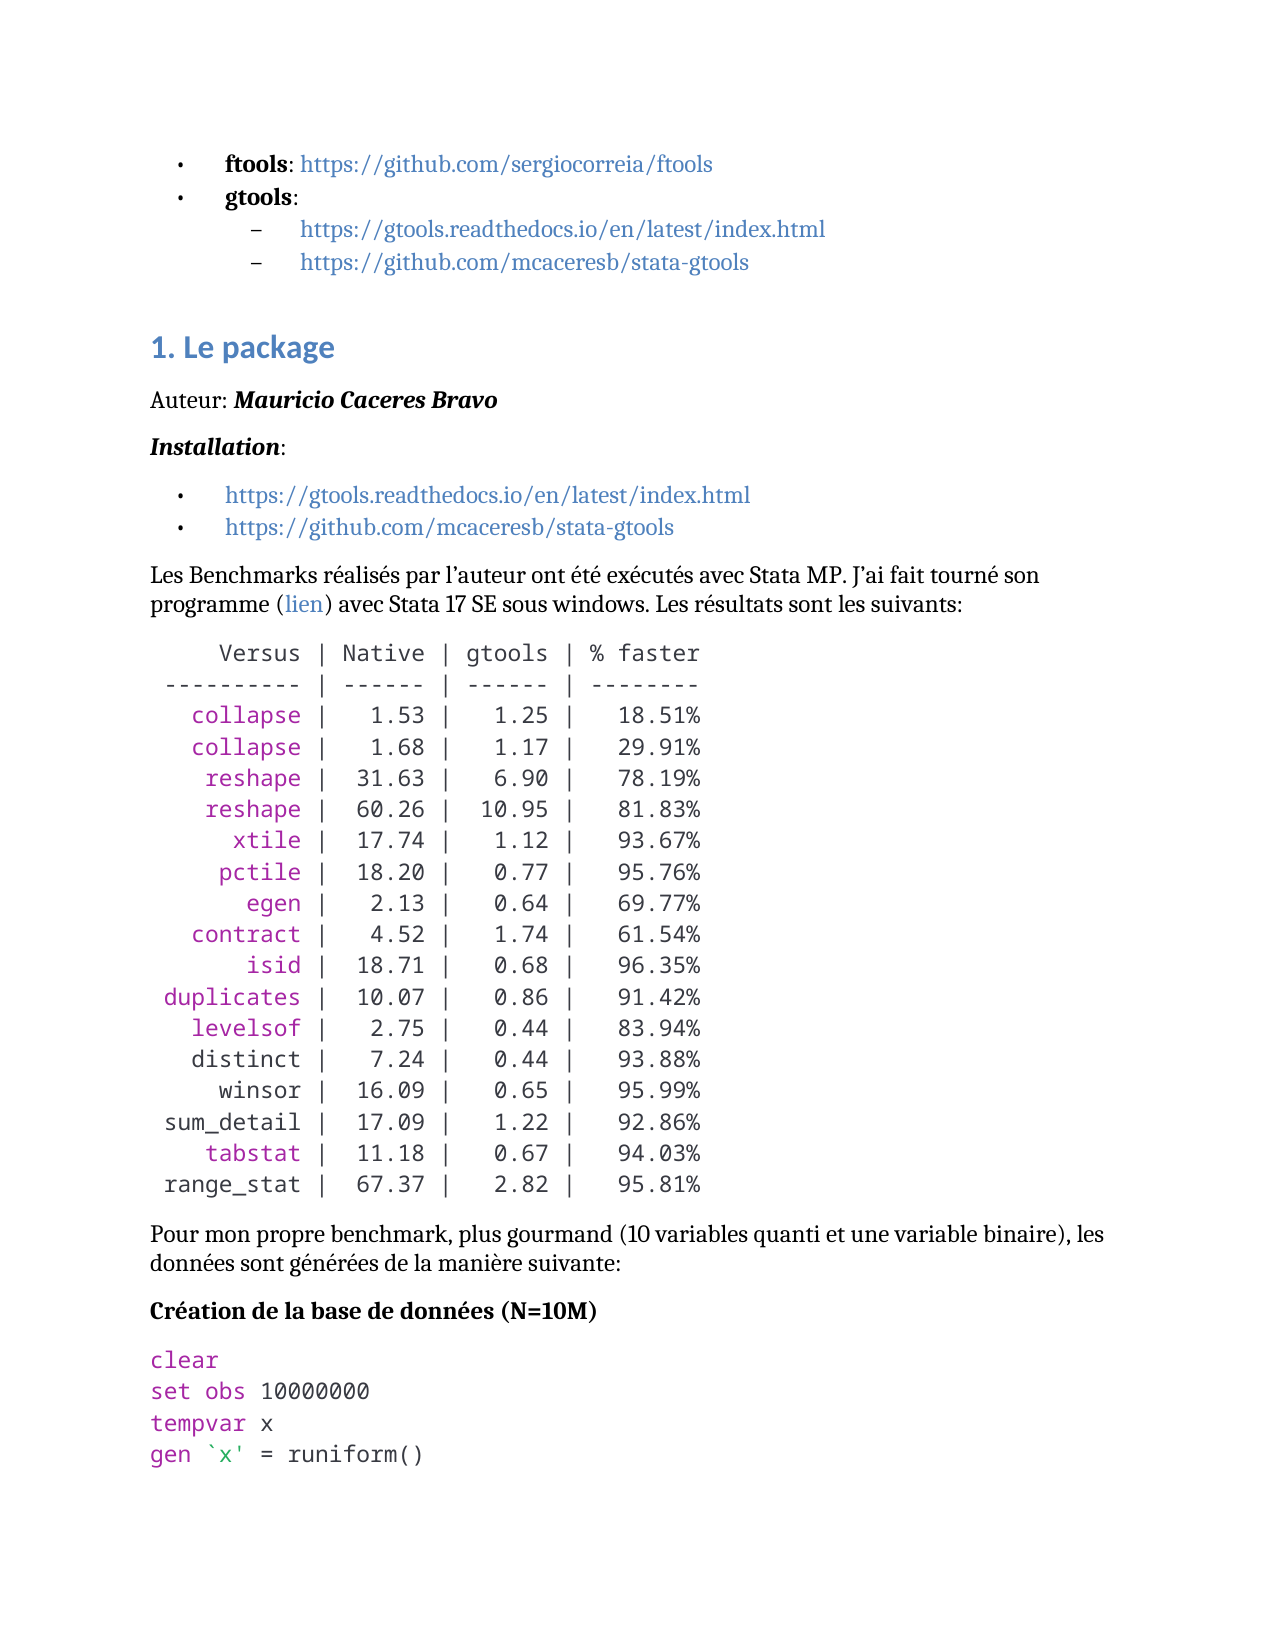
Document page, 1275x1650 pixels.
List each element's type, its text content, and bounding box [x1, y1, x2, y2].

list https://gtools.readthedocs.io/en/latest/index.html [175, 481, 1125, 509]
list https://github.com/mcaceresb/stata-gtools [250, 247, 1125, 276]
text clear set obs 10000000 tempvar x gen `x' = runiform() gen g = `x'>.5 forv i=1/10 { gen y`i' = rnormal() gen id = _n } [150, 1344, 1125, 1469]
list https://github.com/mcaceresb/stata-gtools [175, 513, 1125, 542]
list https://gtools.readthedocs.io/en/latest/index.html [250, 215, 1125, 244]
text Installation: [150, 433, 1125, 462]
text Les Benchmarks réalisés par l’auteur ont été exécutés avec Stata MP. J’ai fait tourné son programme (lien) avec Stata 17 SE sous windows. Les résultats sont les suivants: [150, 561, 1125, 618]
text Versus | Native | gtools | % faster ---------- | ------ | ------ | -------- collapse | 1.53 | 1.25 | 18.51% collapse | 1.68 | 1.17 | 29.91% reshape | 31.63 | 6.90 | 78.19% reshape | 60.26 | 10.95 | 81.83% xtile | 17.74 | 1.12 | 93.67% pctile | 18.20 | 0.77 | 95.76% egen | 2.13 | 0.64 | 69.77% contract | 4.52 | 1.74 | 61.54% isid | 18.71 | 0.68 | 96.35% duplicates | 10.07 | 0.86 | 91.42% levelsof | 2.75 | 0.44 | 83.94% distinct | 7.24 | 0.44 | 93.88% winsor | 16.09 | 0.65 | 95.99% sum_detail | 17.09 | 1.22 | 92.86% tabstat | 11.18 | 0.67 | 94.03% range_stat | 67.37 | 2.82 | 95.81% [150, 637, 1125, 1199]
text Création de la base de données (N=10M) [150, 1297, 1125, 1325]
list gtools: [175, 182, 1125, 211]
text Auteur: Mauricio Caceres Bravo [150, 386, 1125, 414]
text Pour mon propre benchmark, plus gourmand (10 variables quanti et une variable binaire), les données sont générées de la manière suivante: [150, 1220, 1125, 1278]
subtitle 1. Le package [150, 326, 1125, 367]
list ftools: https://github.com/sergiocorreia/ftools [175, 150, 1125, 179]
